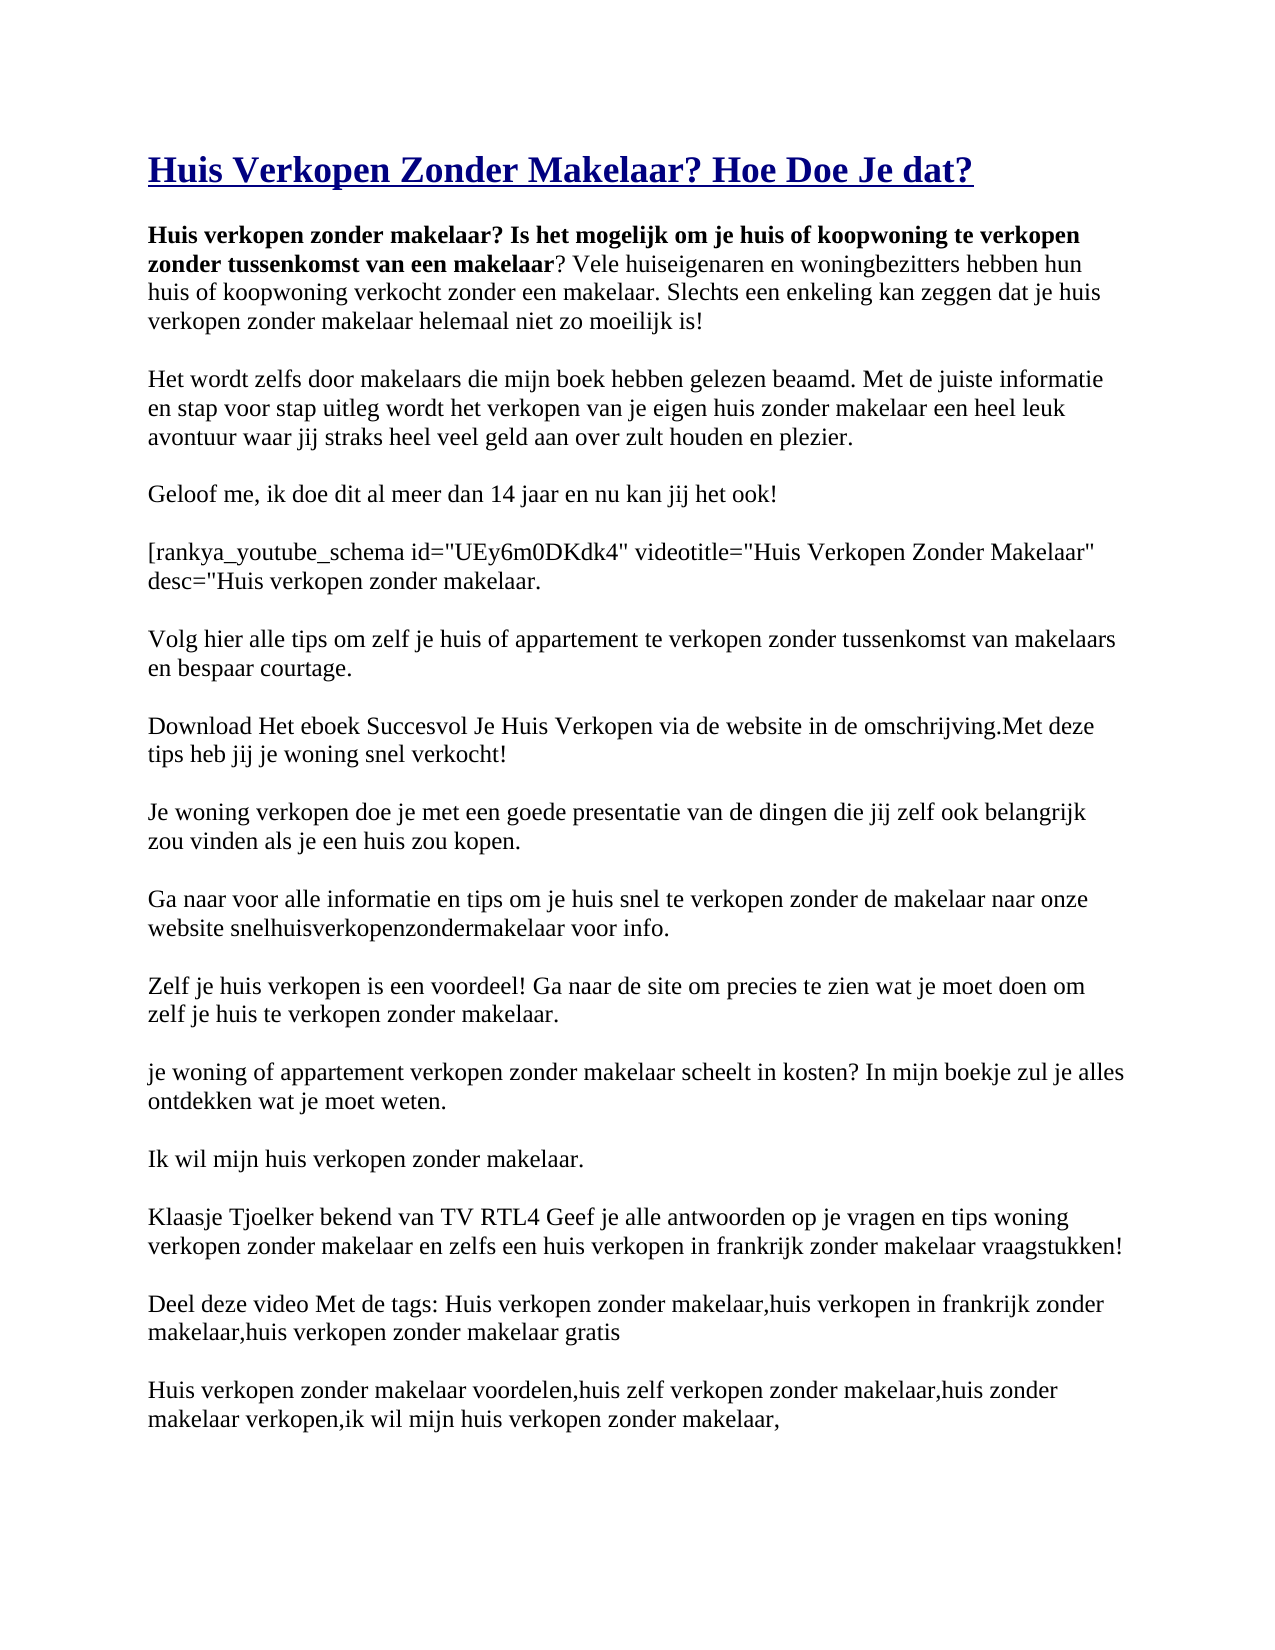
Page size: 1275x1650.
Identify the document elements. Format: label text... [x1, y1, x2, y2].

text Volg hier alle tips om zelf je huis of appartement te verkopen zonder tussenkomst van makelaars en bespaar courtage. [148, 624, 1127, 682]
text Huis Verkopen Zonder Makelaar? Hoe Doe Je dat? [148, 148, 1127, 191]
text [rankya_youtube_schema id="UEy6m0DKdk4" videotitle="Huis Verkopen Zonder Makelaar" desc="Huis verkopen zonder makelaar. [148, 537, 1127, 595]
text Deel deze video Met de tags: Huis verkopen zonder makelaar,huis verkopen in frankrijk zonder makelaar,huis verkopen zonder makelaar gratis [148, 1289, 1127, 1346]
text Huis verkopen zonder makelaar voordelen,huis zelf verkopen zonder makelaar,huis zonder makelaar verkopen,ik wil mijn huis verkopen zonder makelaar, [148, 1375, 1127, 1433]
text Ik wil mijn huis verkopen zonder makelaar. [148, 1144, 1127, 1173]
text Geloof me, ik doe dit al meer dan 14 jaar en nu kan jij het ook! [148, 479, 1127, 508]
text Download Het eboek Succesvol Je Huis Verkopen via de website in de omschrijving.Met deze tips heb jij je woning snel verkocht! [148, 711, 1127, 768]
text Het wordt zelfs door makelaars die mijn boek hebben gelezen beaamd. Met de juiste informatie en stap voor stap uitleg wordt het verkopen van je eigen huis zonder makelaar een heel leuk avontuur waar jij straks heel veel geld aan over zult houden en plezier. [148, 364, 1127, 450]
text Klaasje Tjoelker bekend van TV RTL4 Geef je alle antwoorden op je vragen en tips woning verkopen zonder makelaar en zelfs een huis verkopen in frankrijk zonder makelaar vraagstukken! [148, 1202, 1127, 1259]
text Ga naar voor alle informatie en tips om je huis snel te verkopen zonder de makelaar naar onze website snelhuisverkopenzondermakelaar voor info. [148, 884, 1127, 942]
text Je woning verkopen doe je met een goede presentatie van de dingen die jij zelf ook belangrijk zou vinden als je een huis zou kopen. [148, 797, 1127, 855]
text Huis verkopen zonder makelaar? Is het mogelijk om je huis of koopwoning te verkopen zonder tussenkomst van een makelaar? Vele huiseigenaren en woningbezitters hebben hun huis of koopwoning verkocht zonder een makelaar. Slechts een enkeling kan zeggen dat je huis verkopen zonder makelaar helemaal niet zo moeilijk is! [148, 220, 1127, 335]
text je woning of appartement verkopen zonder makelaar scheelt in kosten? In mijn boekje zul je alles ontdekken wat je moet weten. [148, 1057, 1127, 1115]
text Zelf je huis verkopen is een voordeel! Ga naar de site om precies te zien wat je moet doen om zelf je huis te verkopen zonder makelaar. [148, 971, 1127, 1028]
